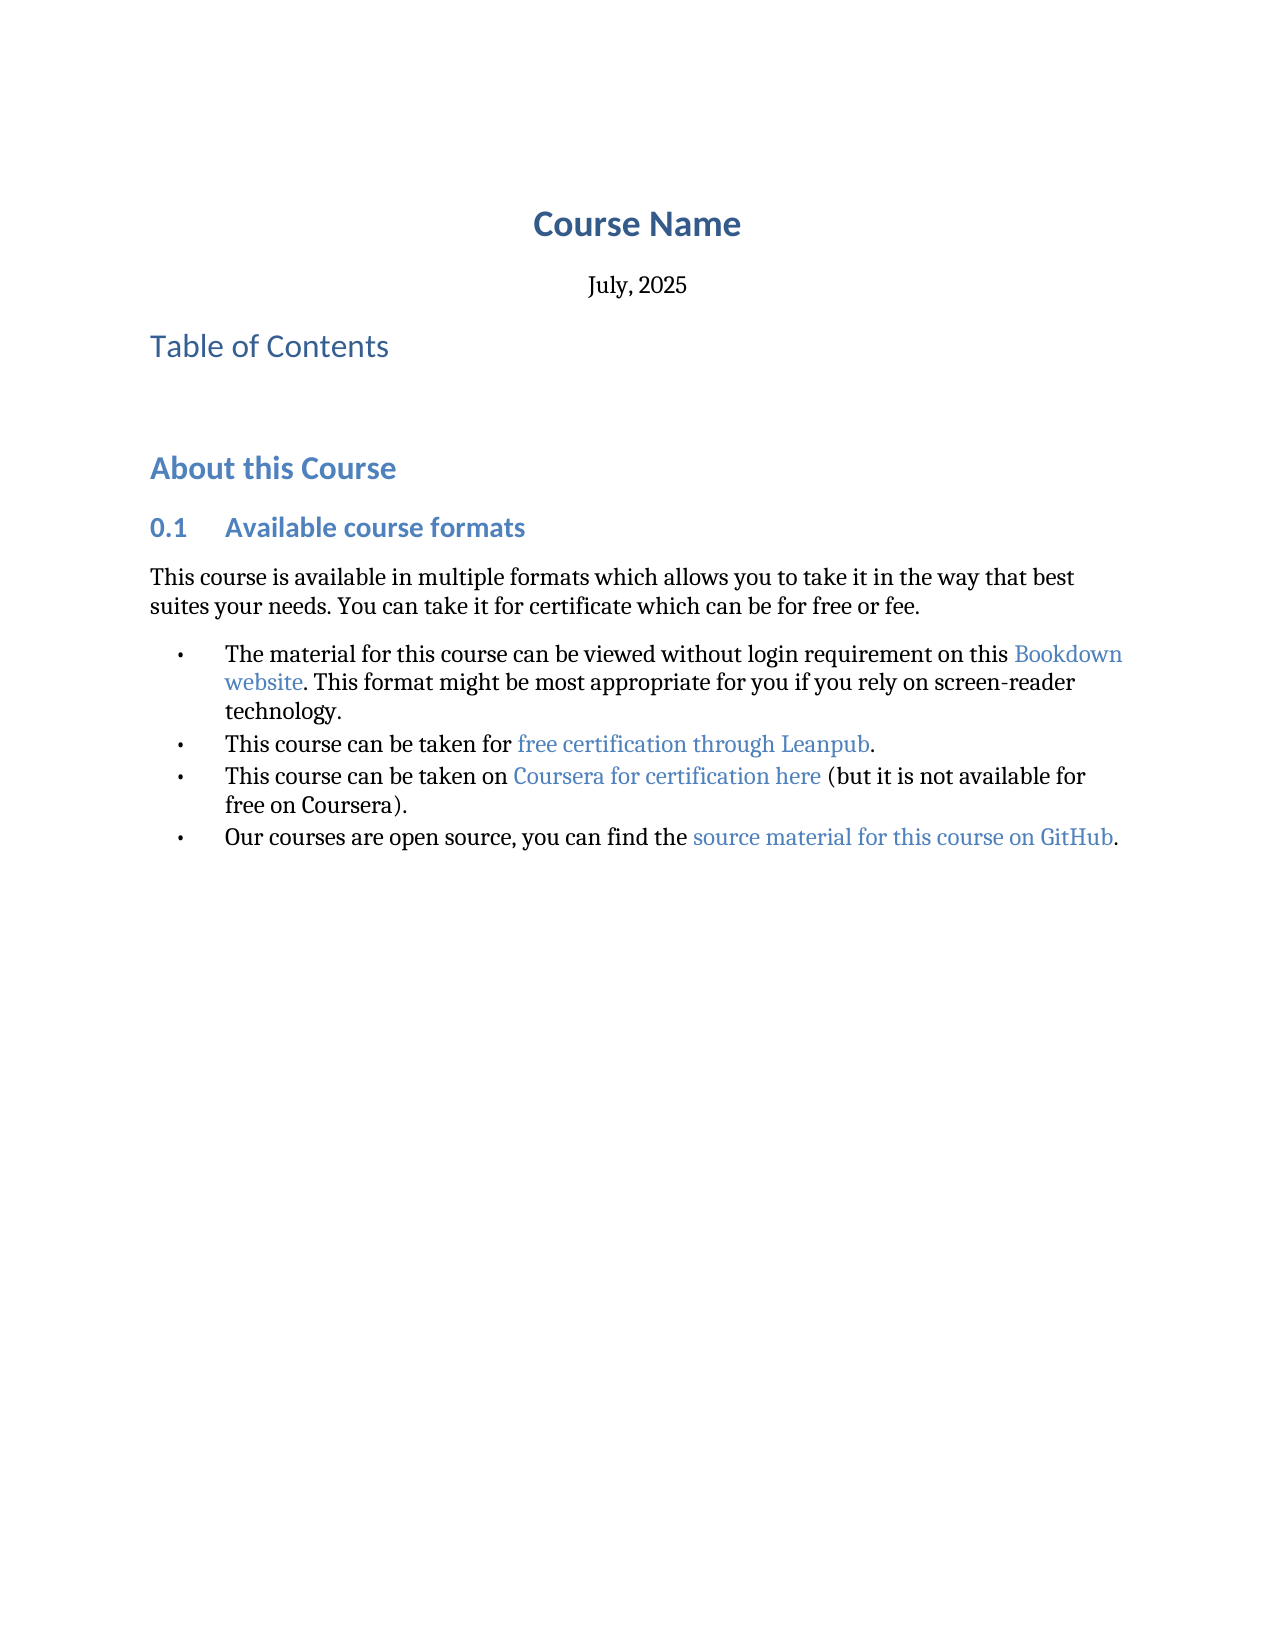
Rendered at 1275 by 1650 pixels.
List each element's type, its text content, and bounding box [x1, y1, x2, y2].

text This course is available in multiple formats which allows you to take it in the way that best suites your needs. You can take it for certificate which can be for free or fee. [150, 563, 1125, 621]
list This course can be taken on Coursera for certification here (but it is not available for free on Coursera). [175, 762, 1125, 819]
text July, 2025 [150, 271, 1125, 299]
subtitle 0.1 Available course formats [150, 509, 1125, 544]
list Our courses are open source, you can find the source material for this course on GitHub. [175, 823, 1125, 852]
list This course can be taken for free certification through Leanpub. [175, 729, 1125, 758]
subtitle About this Course [150, 447, 1125, 488]
title Course Name [150, 200, 1125, 246]
list The material for this course can be viewed without login requirement on this Bookdown website. This format might be most appropriate for you if you rely on screen-reader technology. [175, 639, 1125, 726]
